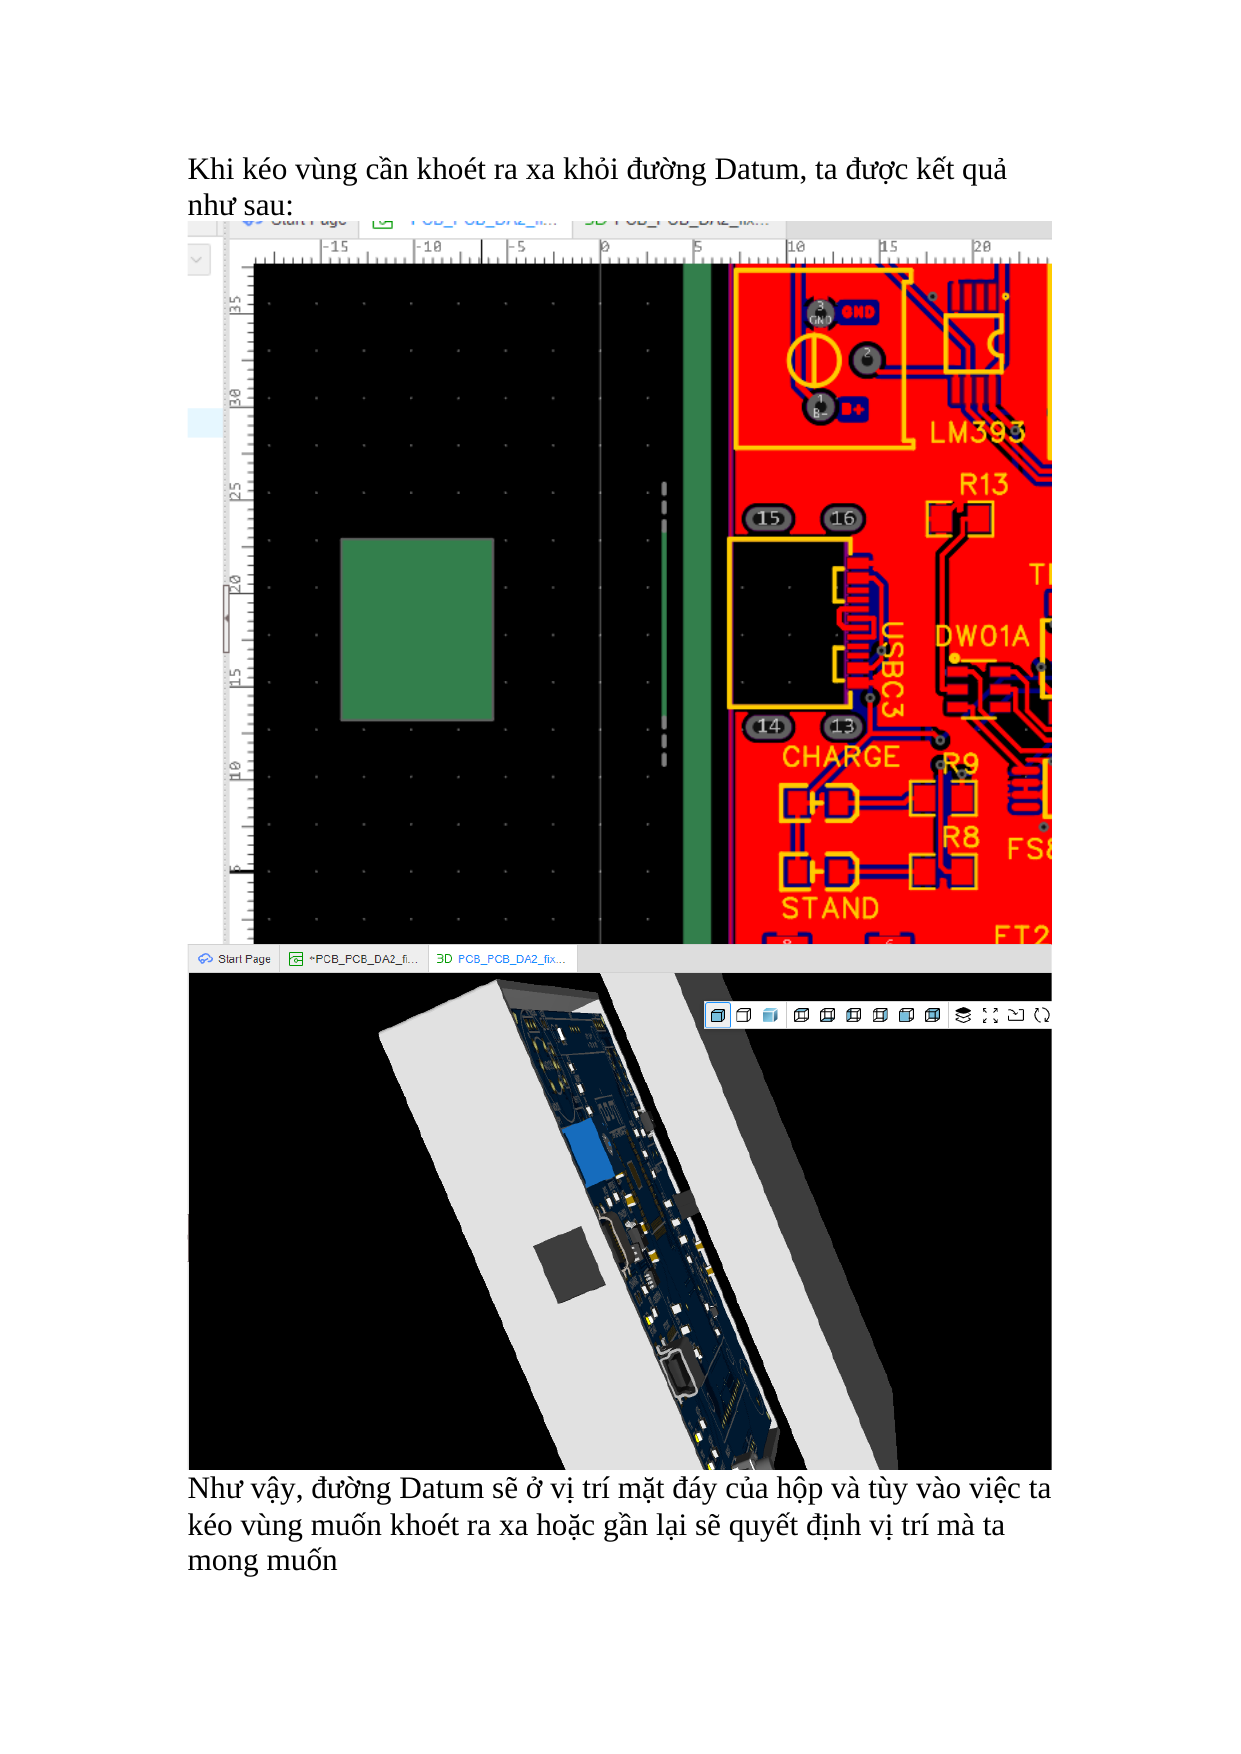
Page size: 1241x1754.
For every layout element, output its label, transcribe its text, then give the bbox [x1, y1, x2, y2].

picture [187, 221, 1052, 1470]
list Khi kéo vùng cần khoét ra xa khỏi đường Datum, ta được kết quả như sau: [187, 150, 1053, 222]
list Như vậy, đường Datum sẽ ở vị trí mặt đáy của hộp và tùy vào việc ta kéo vùng muốn khoét ra xa hoặc gần lại sẽ quyết định vị trí mà ta mong muốn [187, 1470, 1053, 1578]
